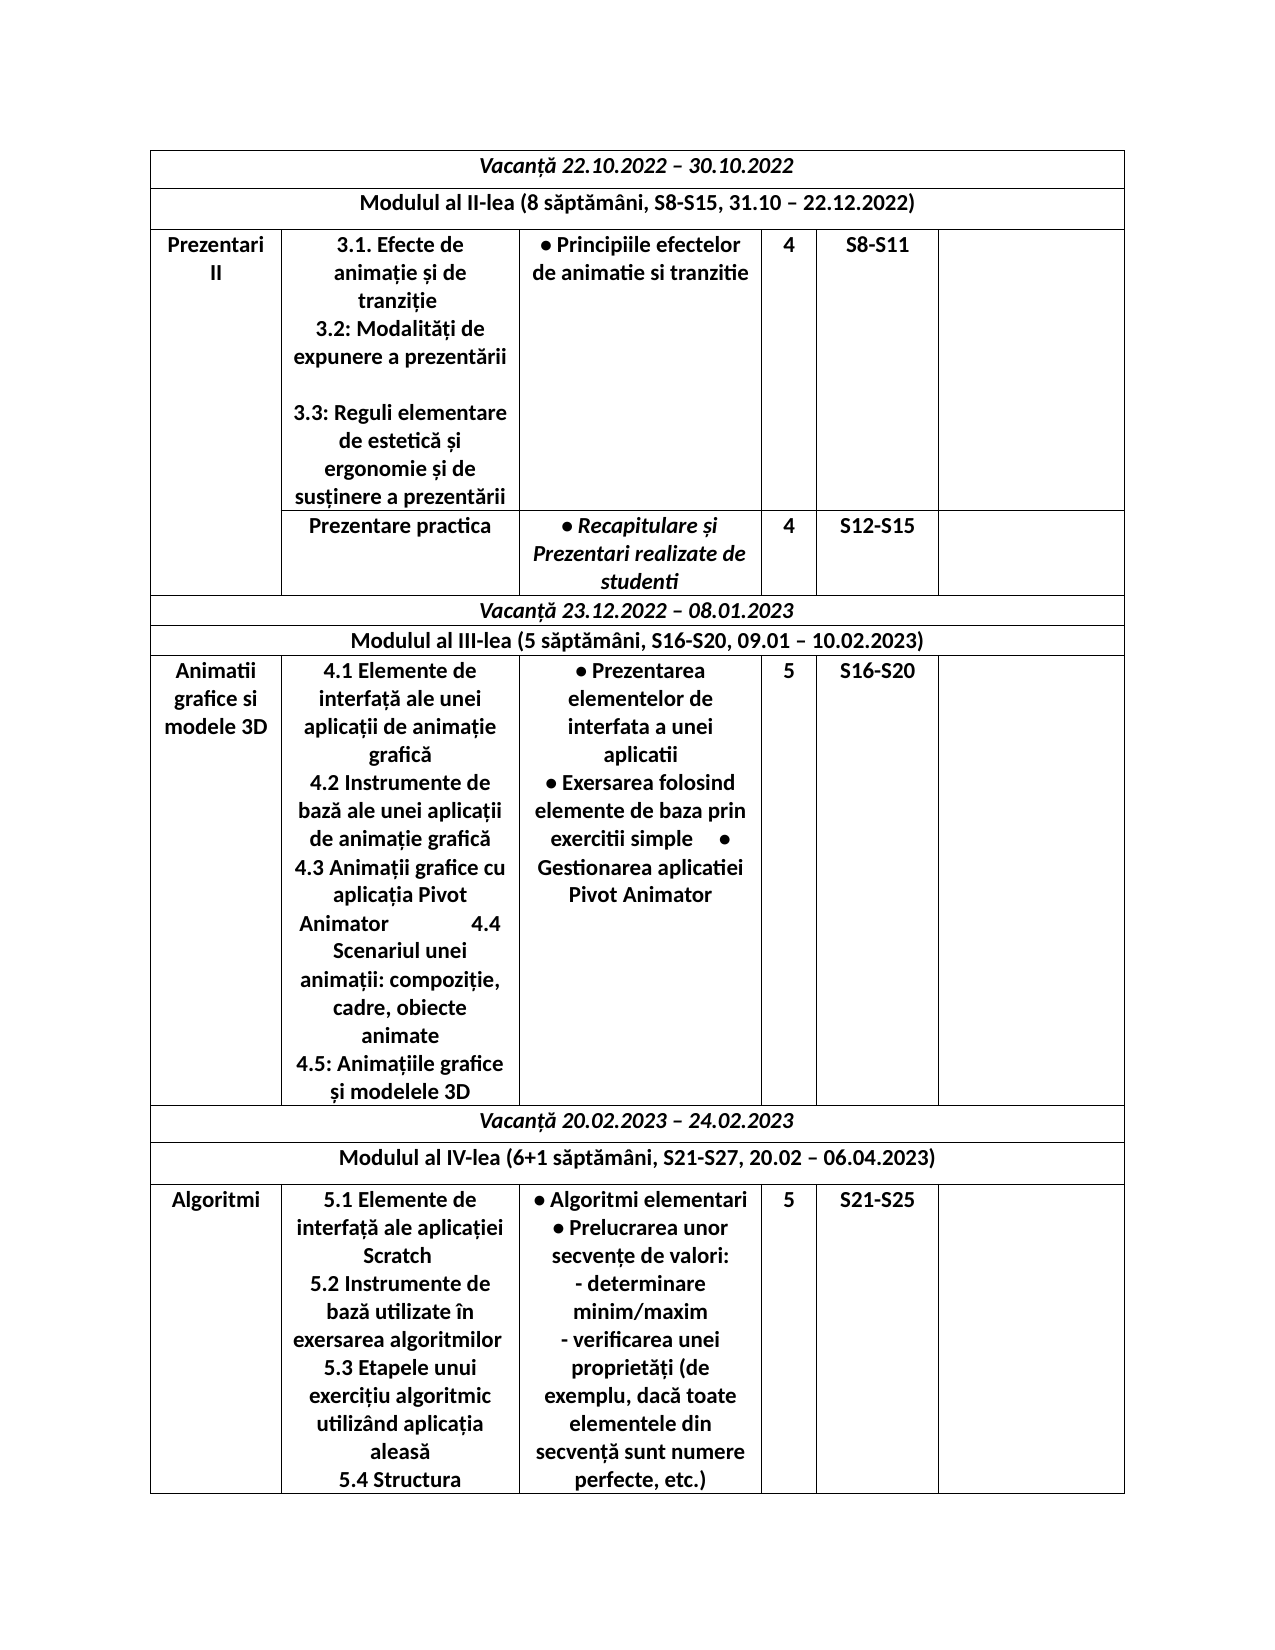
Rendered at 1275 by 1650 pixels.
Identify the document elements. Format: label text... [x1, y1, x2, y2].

table_cell S12-S15 [817, 511, 938, 595]
table_cell Vacanță 22.10.2022 – 30.10.2022 [151, 151, 1124, 187]
table_cell S8-S11 [817, 230, 938, 510]
table_cell 4.1 Elemente de interfață ale unei aplicații de animație grafică 4.2 Instrumente de bază ale unei aplicații de animație grafică 4.3 Animaţii grafice cu aplicația Pivot Animator 4.4 Scenariul unei animații: compoziție, cadre, obiecte animate 4.5: Animațiile grafice și modelele 3D [282, 656, 519, 1105]
table_cell 3.1. Efecte de animație și de tranziție 3.2: Modalități de expunere a prezentării 3.3: Reguli elementare de estetică și ergonomie și de susținere a prezentării [282, 230, 519, 510]
table_cell Vacanță 23.12.2022 – 08.01.2023 [151, 596, 1124, 625]
table_cell 4 [762, 230, 816, 510]
table_cell 5 [762, 1185, 816, 1493]
table_cell [939, 656, 1124, 1105]
table_cell • Prezentarea elementelor de interfata a unei aplicatii • Exersarea folosind elemente de baza prin exercitii simple • Gestionarea aplicatiei Pivot Animator [520, 656, 761, 1105]
table_cell Animatii grafice si modele 3D [151, 656, 281, 1105]
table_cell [520, 1185, 761, 1493]
table_cell Prezentare practica [282, 511, 519, 595]
table_cell Modulul al III-lea (5 săptămâni, S16-S20, 09.01 – 10.02.2023) [151, 626, 1124, 655]
table_cell • Principiile efectelor de animatie si tranzitie [520, 230, 761, 510]
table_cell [282, 1185, 519, 1493]
table_cell [939, 1185, 1124, 1493]
table_cell S16-S20 [817, 656, 938, 1105]
table_cell 4 [762, 511, 816, 595]
table_cell Modulul al II-lea (8 săptămâni, S8-S15, 31.10 – 22.12.2022) [151, 189, 1124, 229]
table_cell Algoritmi [151, 1185, 281, 1493]
table_cell Vacanță 20.02.2023 – 24.02.2023 [151, 1106, 1124, 1142]
table_cell S21-S25 [817, 1185, 938, 1493]
table_cell Prezentari II [151, 230, 281, 595]
table_cell • Recapitulare și Prezentari realizate de studenti [520, 511, 761, 595]
table_cell [939, 511, 1124, 595]
table_cell [939, 230, 1124, 510]
table_cell Modulul al IV-lea (6+1 săptămâni, S21-S27, 20.02 – 06.04.2023) [151, 1143, 1124, 1184]
table_cell 5 [762, 656, 816, 1105]
